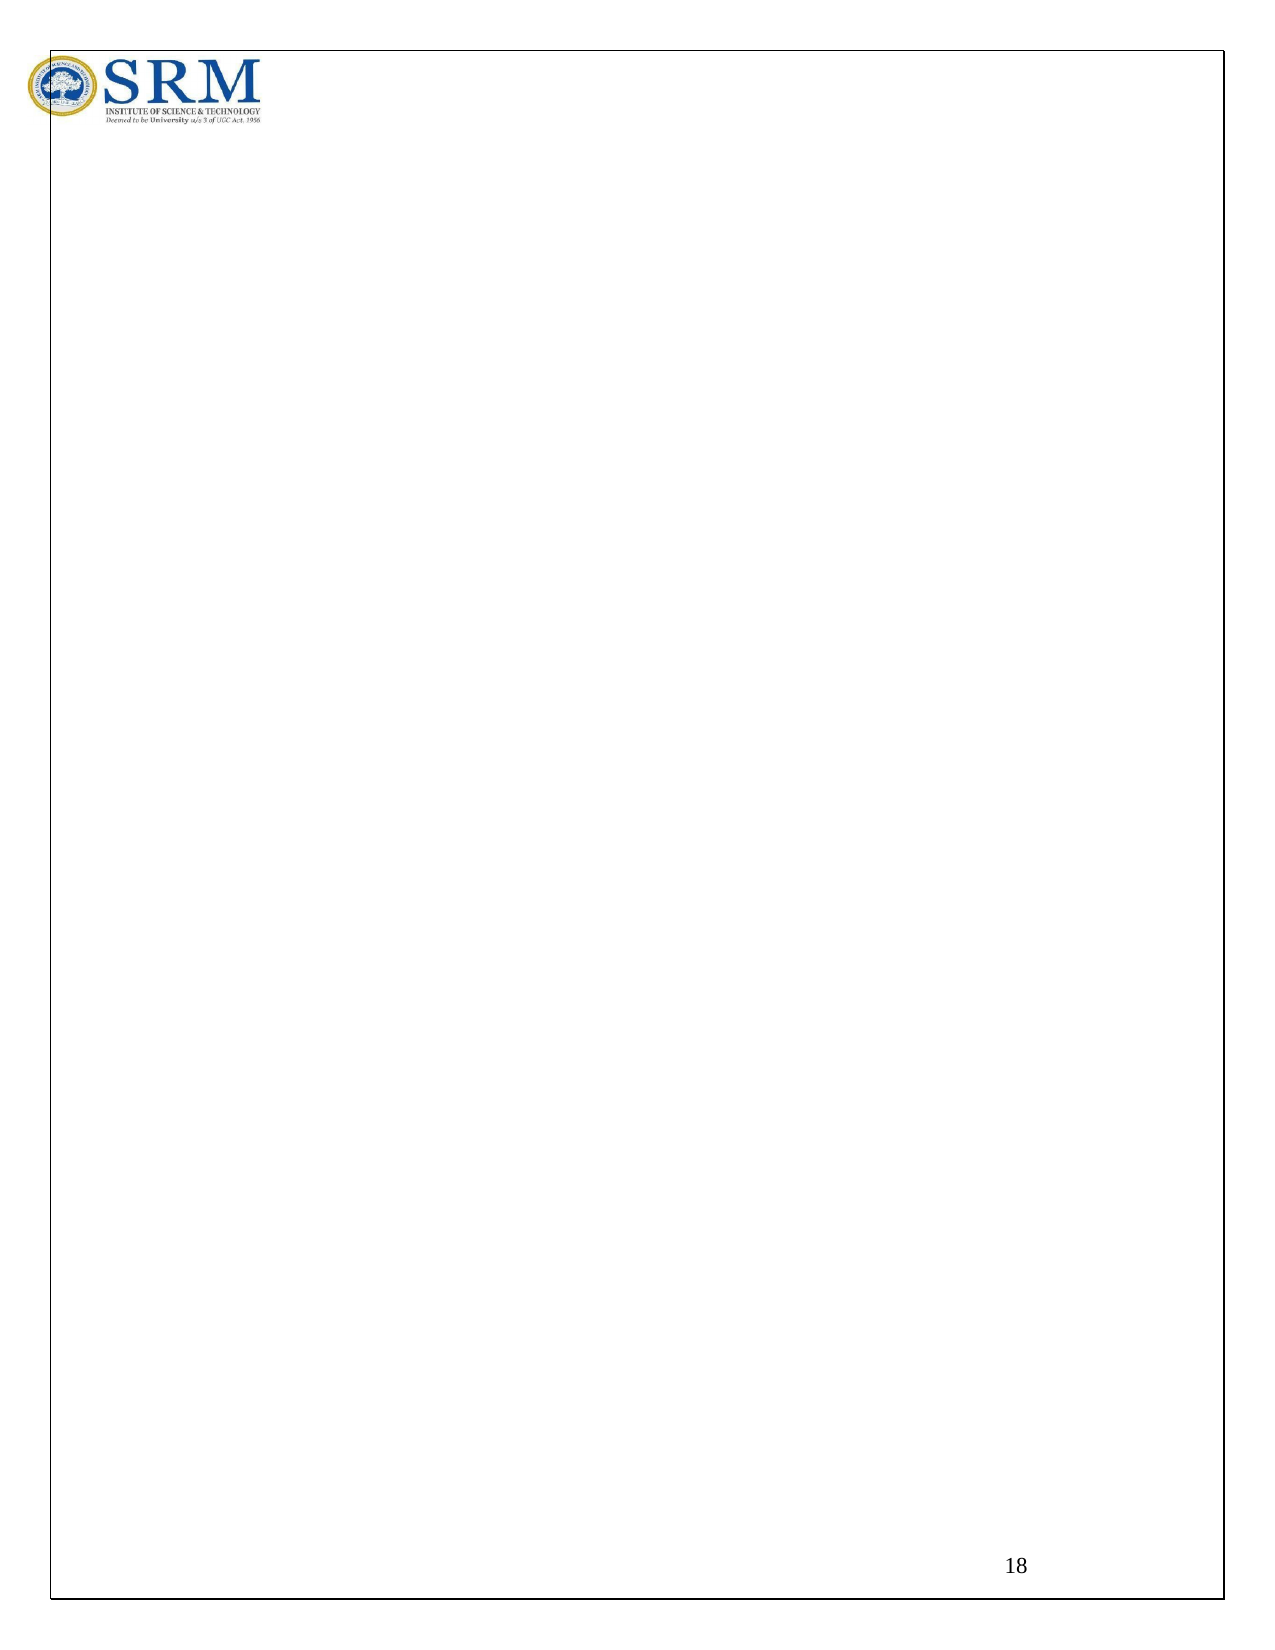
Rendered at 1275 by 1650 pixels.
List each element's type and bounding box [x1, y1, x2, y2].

picture [27, 55, 50, 125]
picture [51, 55, 263, 125]
